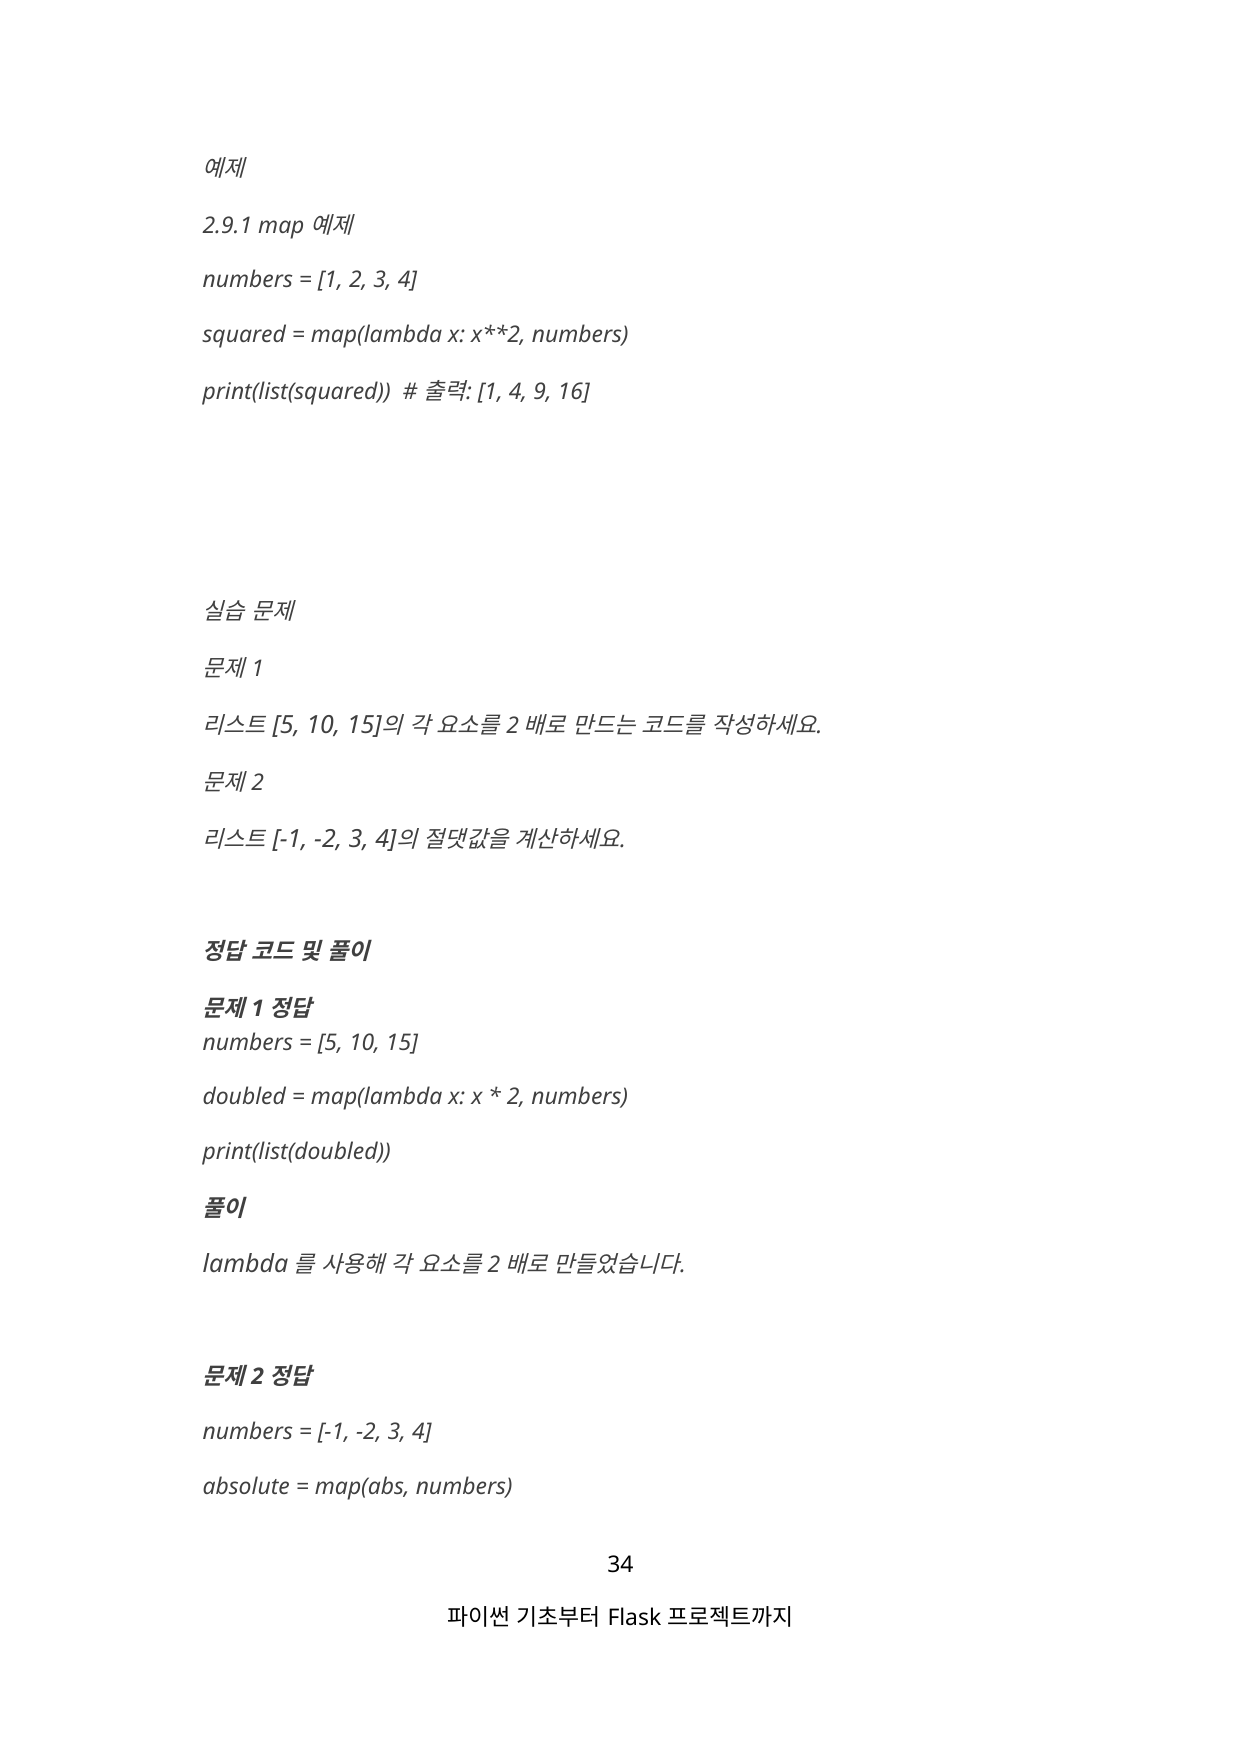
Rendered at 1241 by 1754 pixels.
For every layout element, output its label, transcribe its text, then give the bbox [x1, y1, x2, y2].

text 예제 [202, 150, 1038, 183]
text print(list(squared)) # 출력: [1, 4, 9, 16] [202, 373, 1038, 406]
text 풀이 [202, 1189, 1038, 1223]
text doubled = map(lambda x: x * 2, numbers) [202, 1080, 1038, 1111]
text 정답 코드 및 풀이 [202, 933, 1038, 966]
text 문제 1 [202, 650, 1038, 683]
text print(list(doubled)) [202, 1135, 1038, 1166]
text 문제 1 정답 numbers = [5, 10, 15] [202, 990, 1038, 1057]
text 리스트 [-1, -2, 3, 4]의 절댓값을 계산하세요. [202, 821, 1038, 855]
text squared = map(lambda x: x**2, numbers) [202, 318, 1038, 349]
text 2.9.1 map 예제 [202, 207, 1038, 240]
text 리스트 [5, 10, 15]의 각 요소를 2배로 만드는 코드를 작성하세요. [202, 707, 1038, 741]
text 문제 2 정답 [202, 1358, 1038, 1392]
text 문제 2 [202, 764, 1038, 797]
text absolute = map(abs, numbers) [202, 1469, 1038, 1501]
text numbers = [-1, -2, 3, 4] [202, 1415, 1038, 1446]
text 실습 문제 [202, 593, 1038, 626]
text numbers = [1, 2, 3, 4] [202, 263, 1038, 295]
text lambda를 사용해 각 요소를 2배로 만들었습니다. [202, 1246, 1038, 1280]
